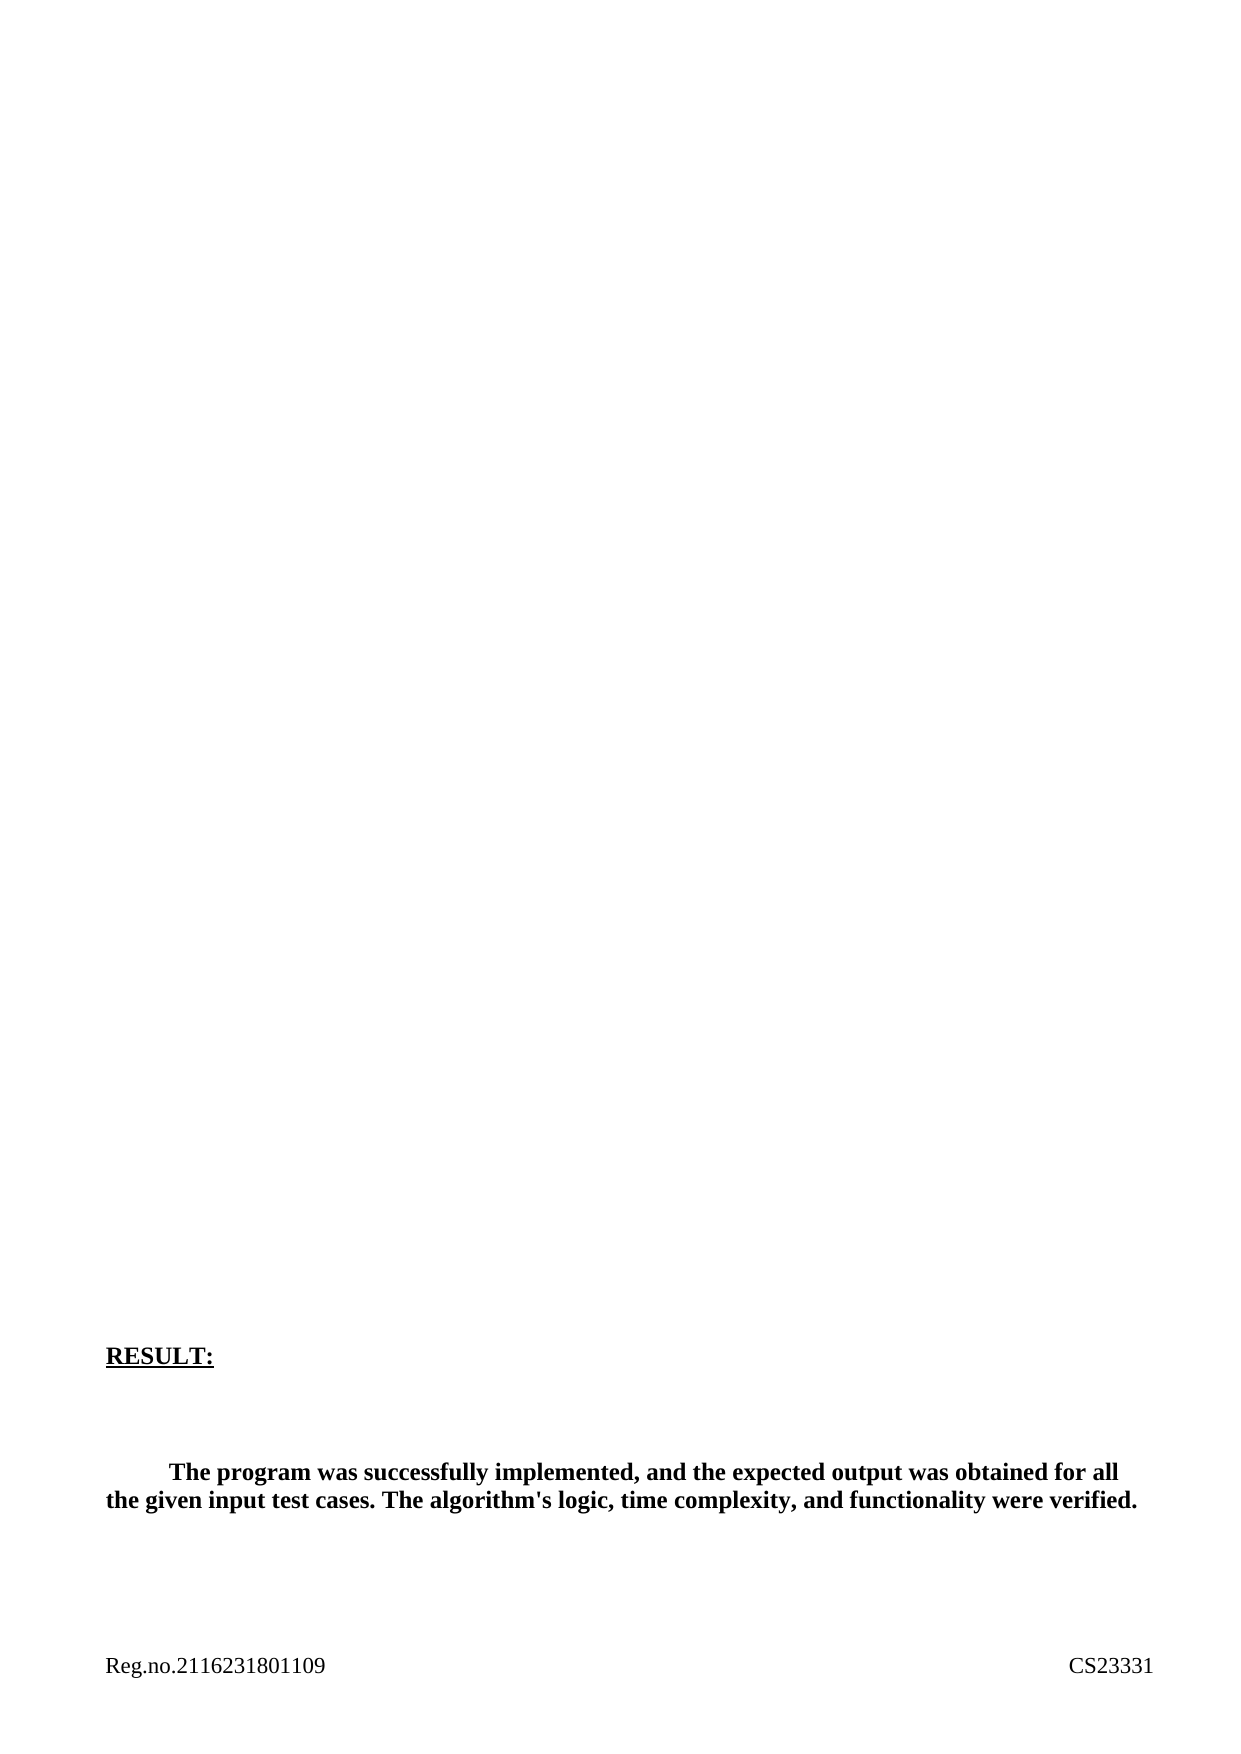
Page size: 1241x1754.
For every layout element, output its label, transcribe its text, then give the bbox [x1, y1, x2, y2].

text RESULT: [106, 1341, 1155, 1370]
text The program was successfully implemented, and the expected output was obtained for all the given input test cases. The algorithm's logic, time complexity, and functionality were verified. [106, 1457, 1155, 1514]
